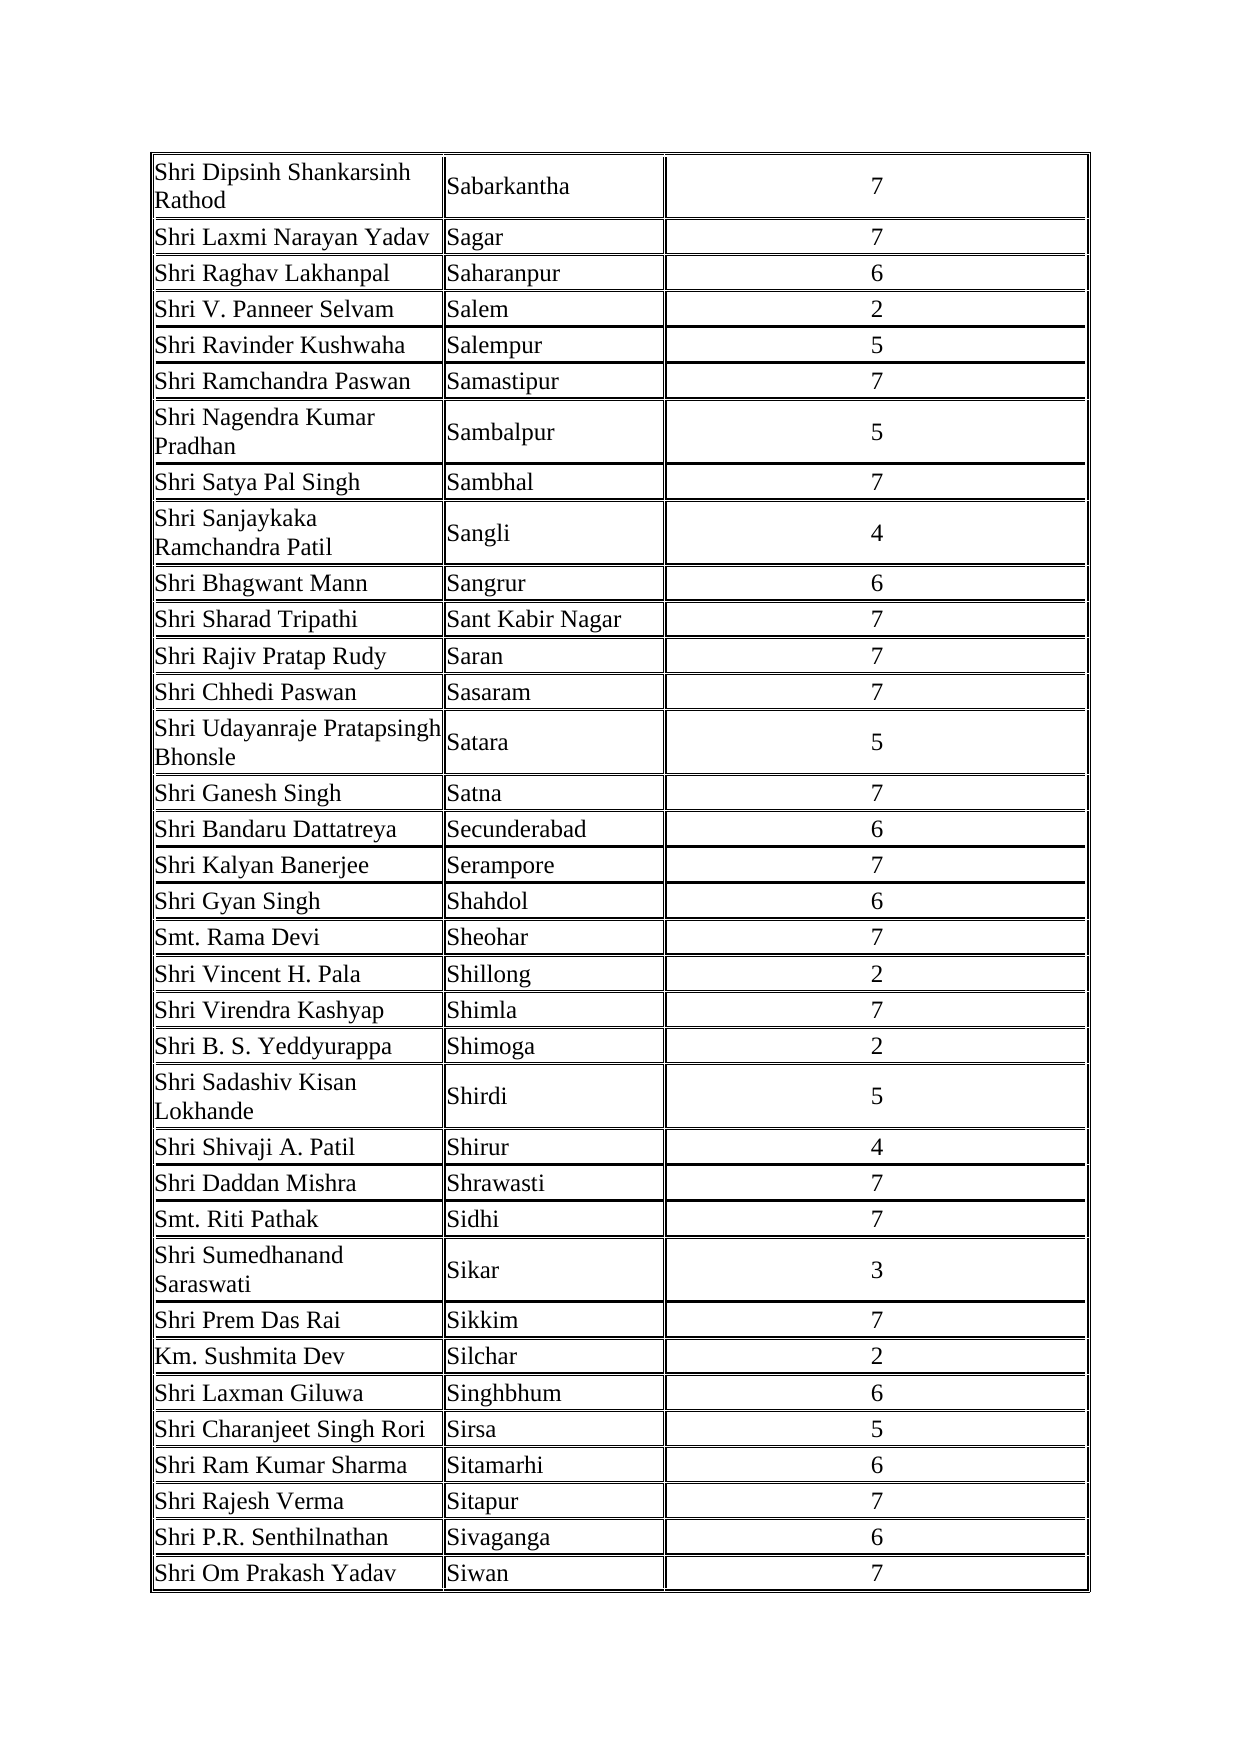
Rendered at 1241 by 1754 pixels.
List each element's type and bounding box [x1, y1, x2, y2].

table_header [152, 153, 1090, 1592]
